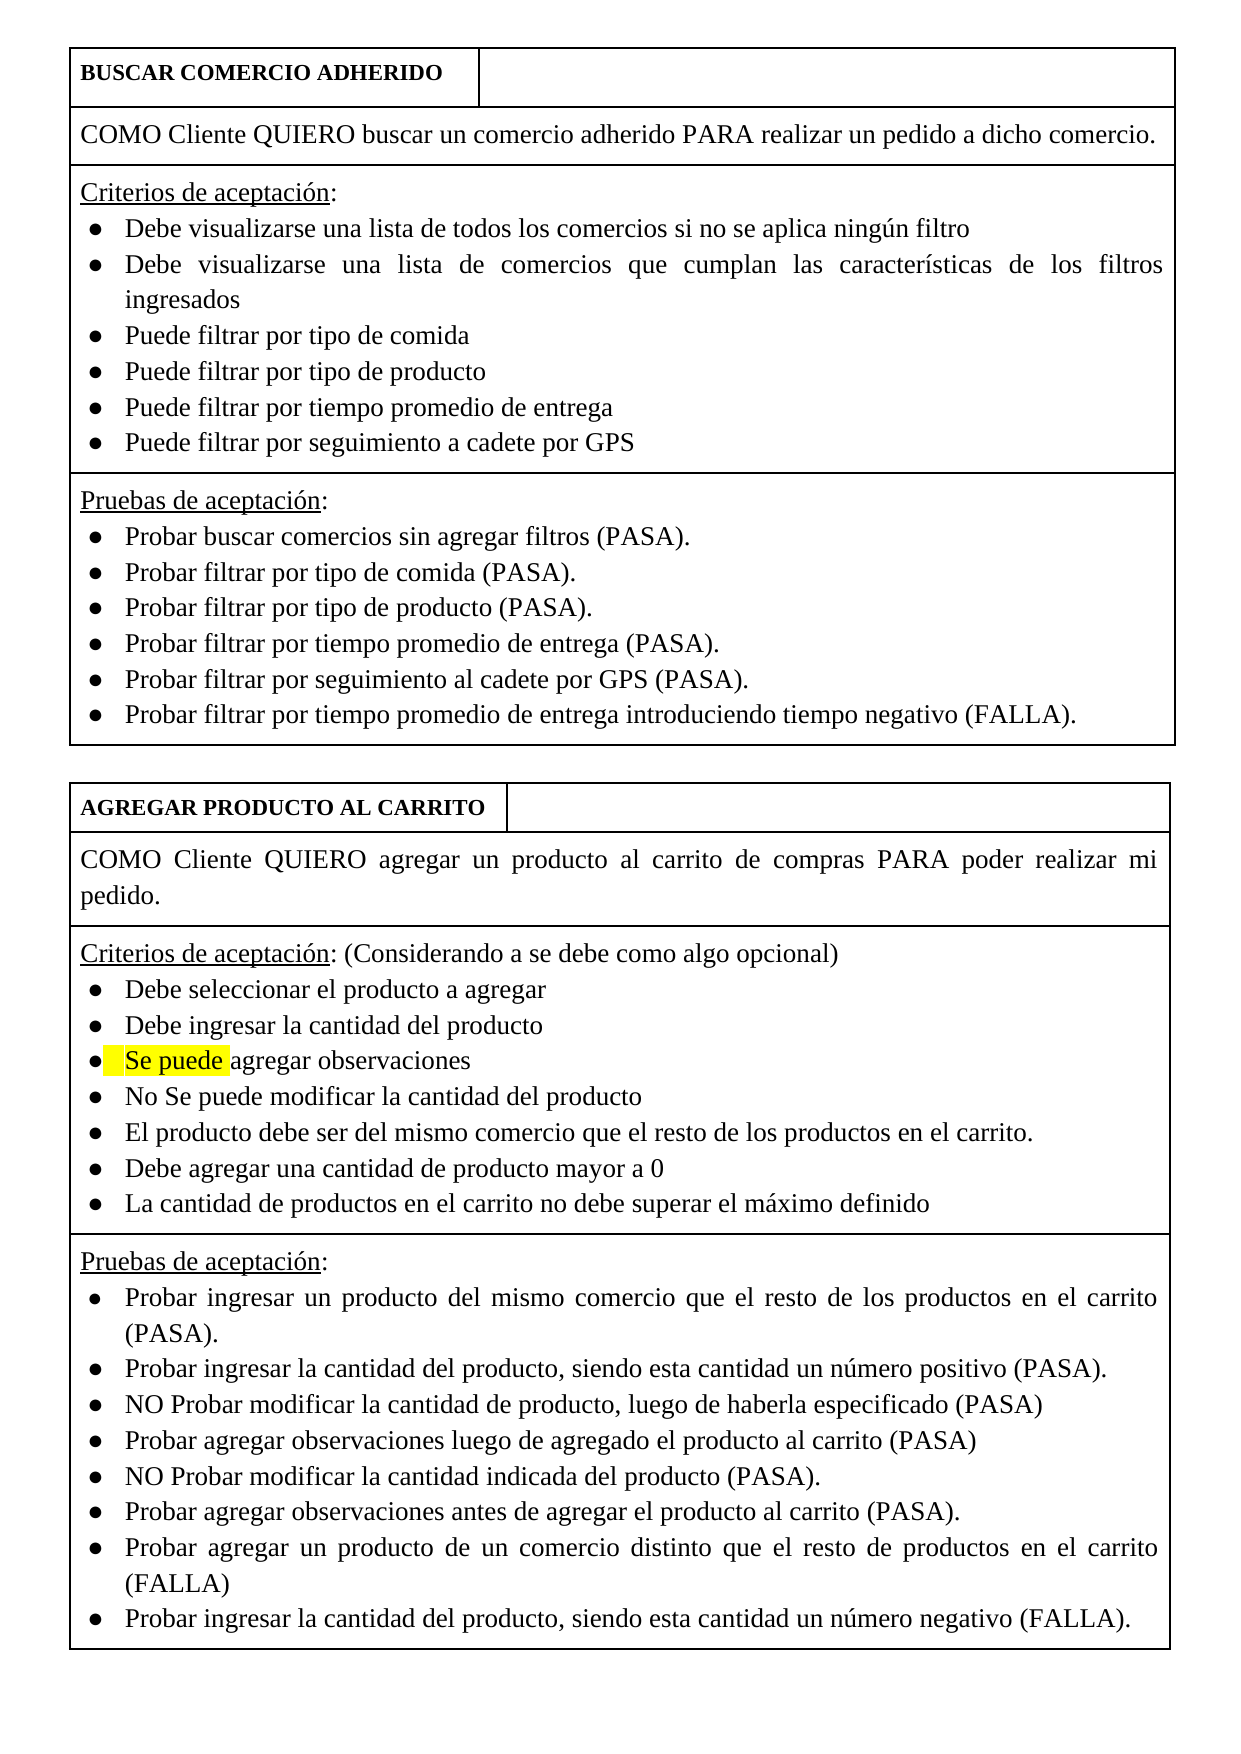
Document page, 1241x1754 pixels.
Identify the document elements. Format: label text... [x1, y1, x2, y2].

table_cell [71, 1235, 1169, 1648]
table_header [480, 49, 1174, 106]
table_cell COMO Cliente QUIERO agregar un producto al carrito de compras PARA poder realizar mi pedido. [71, 833, 1169, 925]
table_cell Criterios de aceptación: (Considerando a se debe como algo opcional) Debe seleccionar el producto a agregar Debe ingresar la cantidad del producto Se puede agregar observaciones No Se puede modificar la cantidad del producto El producto debe ser del mismo comercio que el resto de los productos en el carrito. Debe agregar una cantidad de producto mayor a 0 La cantidad de productos en el carrito no debe superar el máximo definido [71, 927, 1169, 1233]
table_header AGREGAR PRODUCTO AL CARRITO [71, 784, 506, 831]
table_cell COMO Cliente QUIERO buscar un comercio adherido PARA realizar un pedido a dicho comercio. [71, 108, 1174, 164]
table_cell Criterios de aceptación: Debe visualizarse una lista de todos los comercios si no se aplica ningún filtro Debe visualizarse una lista de comercios que cumplan las características de los filtros ingresados Puede filtrar por tipo de comida Puede filtrar por tipo de producto Puede filtrar por tiempo promedio de entrega Puede filtrar por seguimiento a cadete por GPS [71, 166, 1174, 472]
table_header BUSCAR COMERCIO ADHERIDO [71, 49, 478, 106]
table_header [508, 784, 1169, 831]
table_cell Pruebas de aceptación: Probar buscar comercios sin agregar filtros (PASA). Probar filtrar por tipo de comida (PASA). Probar filtrar por tipo de producto (PASA). Probar filtrar por tiempo promedio de entrega (PASA). Probar filtrar por seguimiento al cadete por GPS (PASA). Probar filtrar por tiempo promedio de entrega introduciendo tiempo negativo (FALLA). [71, 474, 1174, 744]
